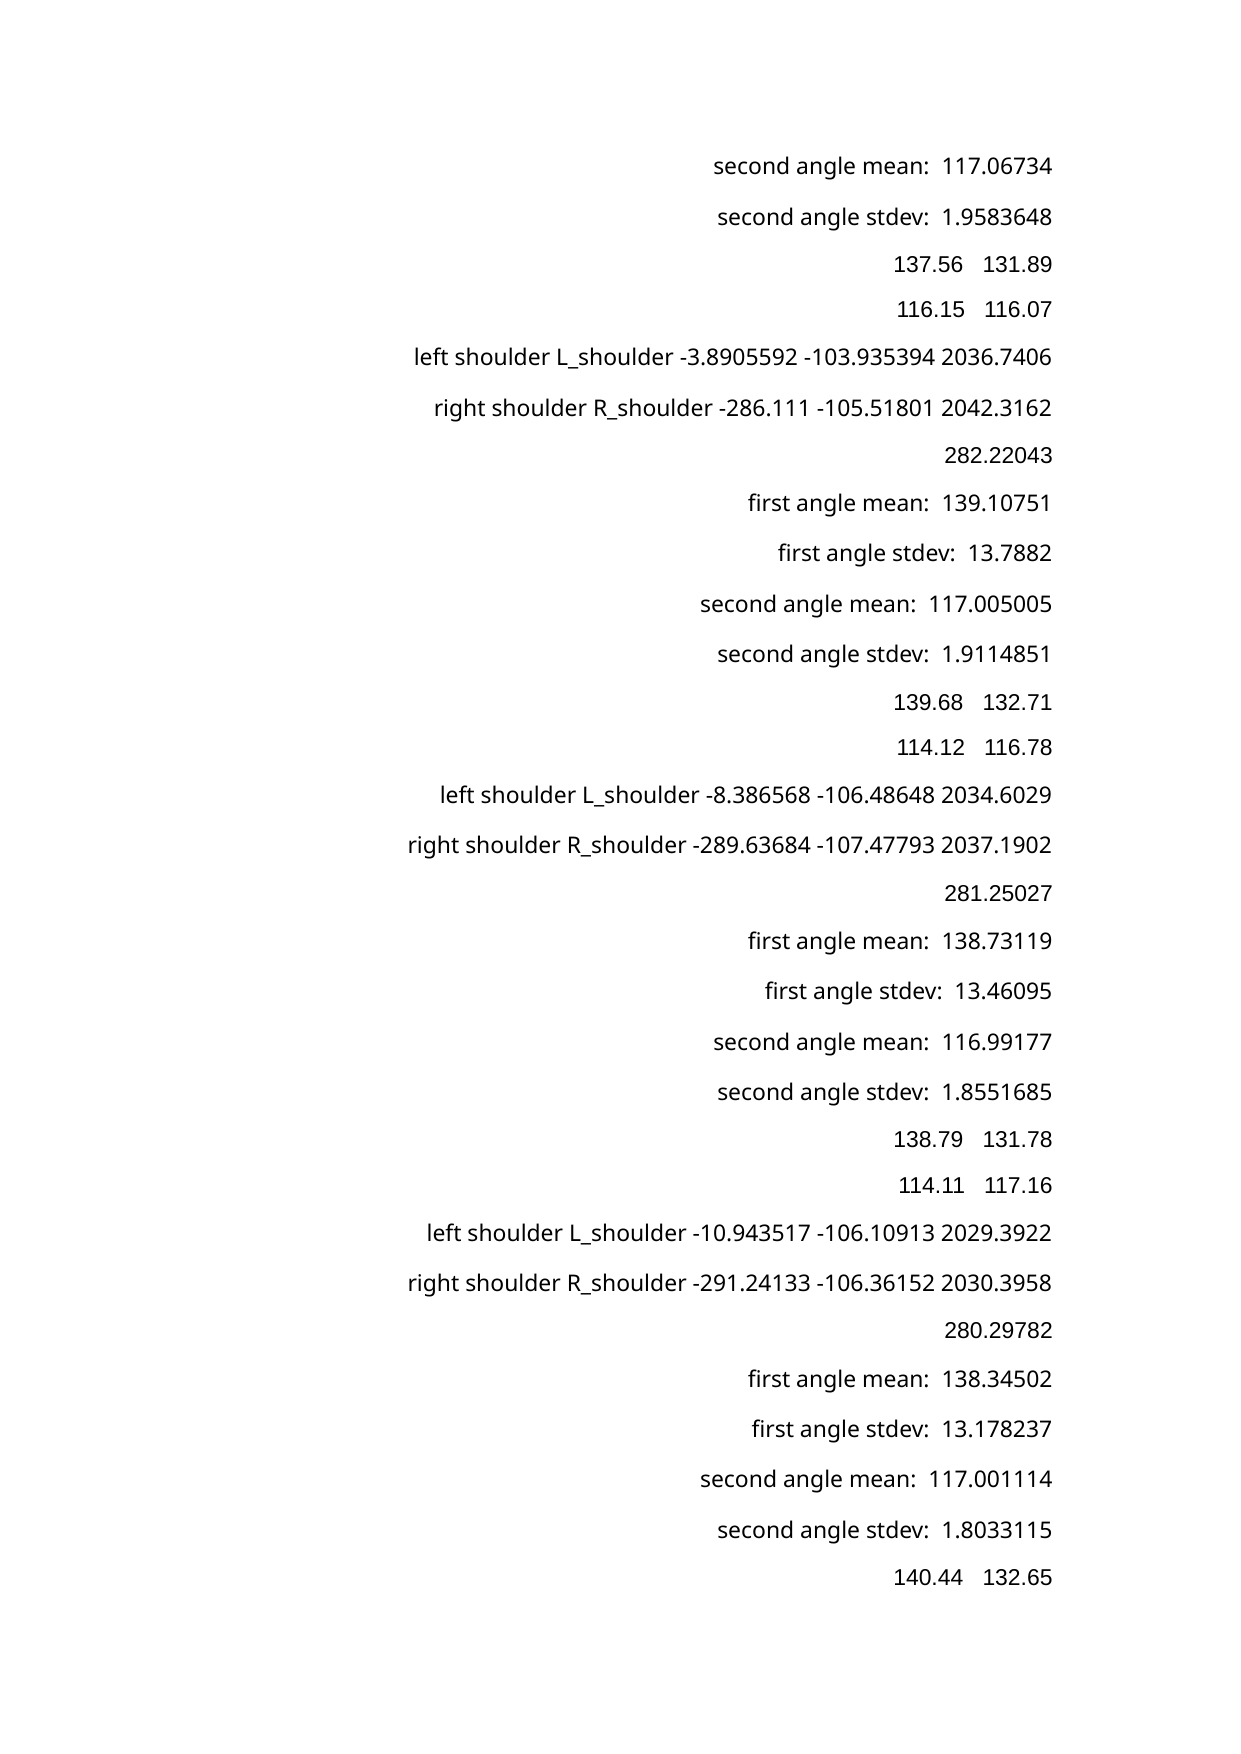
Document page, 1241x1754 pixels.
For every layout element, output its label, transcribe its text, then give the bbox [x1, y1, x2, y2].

text second angle mean: 116.99177 [187, 1026, 1053, 1057]
text 132.71 139.68 [187, 689, 1053, 715]
text 116.07 116.15 [187, 296, 1053, 322]
text second angle stdev: 1.9583648 [187, 200, 1053, 232]
text second angle mean: 117.005005 [187, 588, 1053, 619]
text 117.16 114.11 [187, 1172, 1053, 1198]
text 281.25027 [187, 880, 1053, 906]
text 131.89 137.56 [187, 251, 1053, 277]
text left shoulder L_shoulder -3.8905592 -103.935394 2036.7406 [187, 341, 1053, 372]
text second angle mean: 117.001114 [187, 1463, 1053, 1495]
text first angle mean: 138.73119 [187, 925, 1053, 956]
text right shoulder R_shoulder -289.63684 -107.47793 2037.1902 [187, 829, 1053, 861]
text 116.78 114.12 [187, 734, 1053, 760]
text right shoulder R_shoulder -291.24133 -106.36152 2030.3958 [187, 1267, 1053, 1298]
text second angle stdev: 1.8033115 [187, 1514, 1053, 1545]
text 131.78 138.79 [187, 1126, 1053, 1153]
text first angle stdev: 13.178237 [187, 1413, 1053, 1444]
text second angle stdev: 1.8551685 [187, 1076, 1053, 1107]
text second angle stdev: 1.9114851 [187, 638, 1053, 669]
text 282.22043 [187, 442, 1053, 468]
text left shoulder L_shoulder -10.943517 -106.10913 2029.3922 [187, 1217, 1053, 1248]
text right shoulder R_shoulder -286.111 -105.51801 2042.3162 [187, 391, 1053, 423]
text first angle mean: 139.10751 [187, 487, 1053, 518]
text 280.29782 [187, 1317, 1053, 1344]
text second angle mean: 117.06734 [187, 150, 1053, 181]
text 132.65 140.44 [187, 1564, 1053, 1591]
text first angle stdev: 13.46095 [187, 975, 1053, 1006]
text first angle mean: 138.34502 [187, 1363, 1053, 1394]
text first angle stdev: 13.7882 [187, 537, 1053, 569]
text left shoulder L_shoulder -8.386568 -106.48648 2034.6029 [187, 779, 1053, 810]
